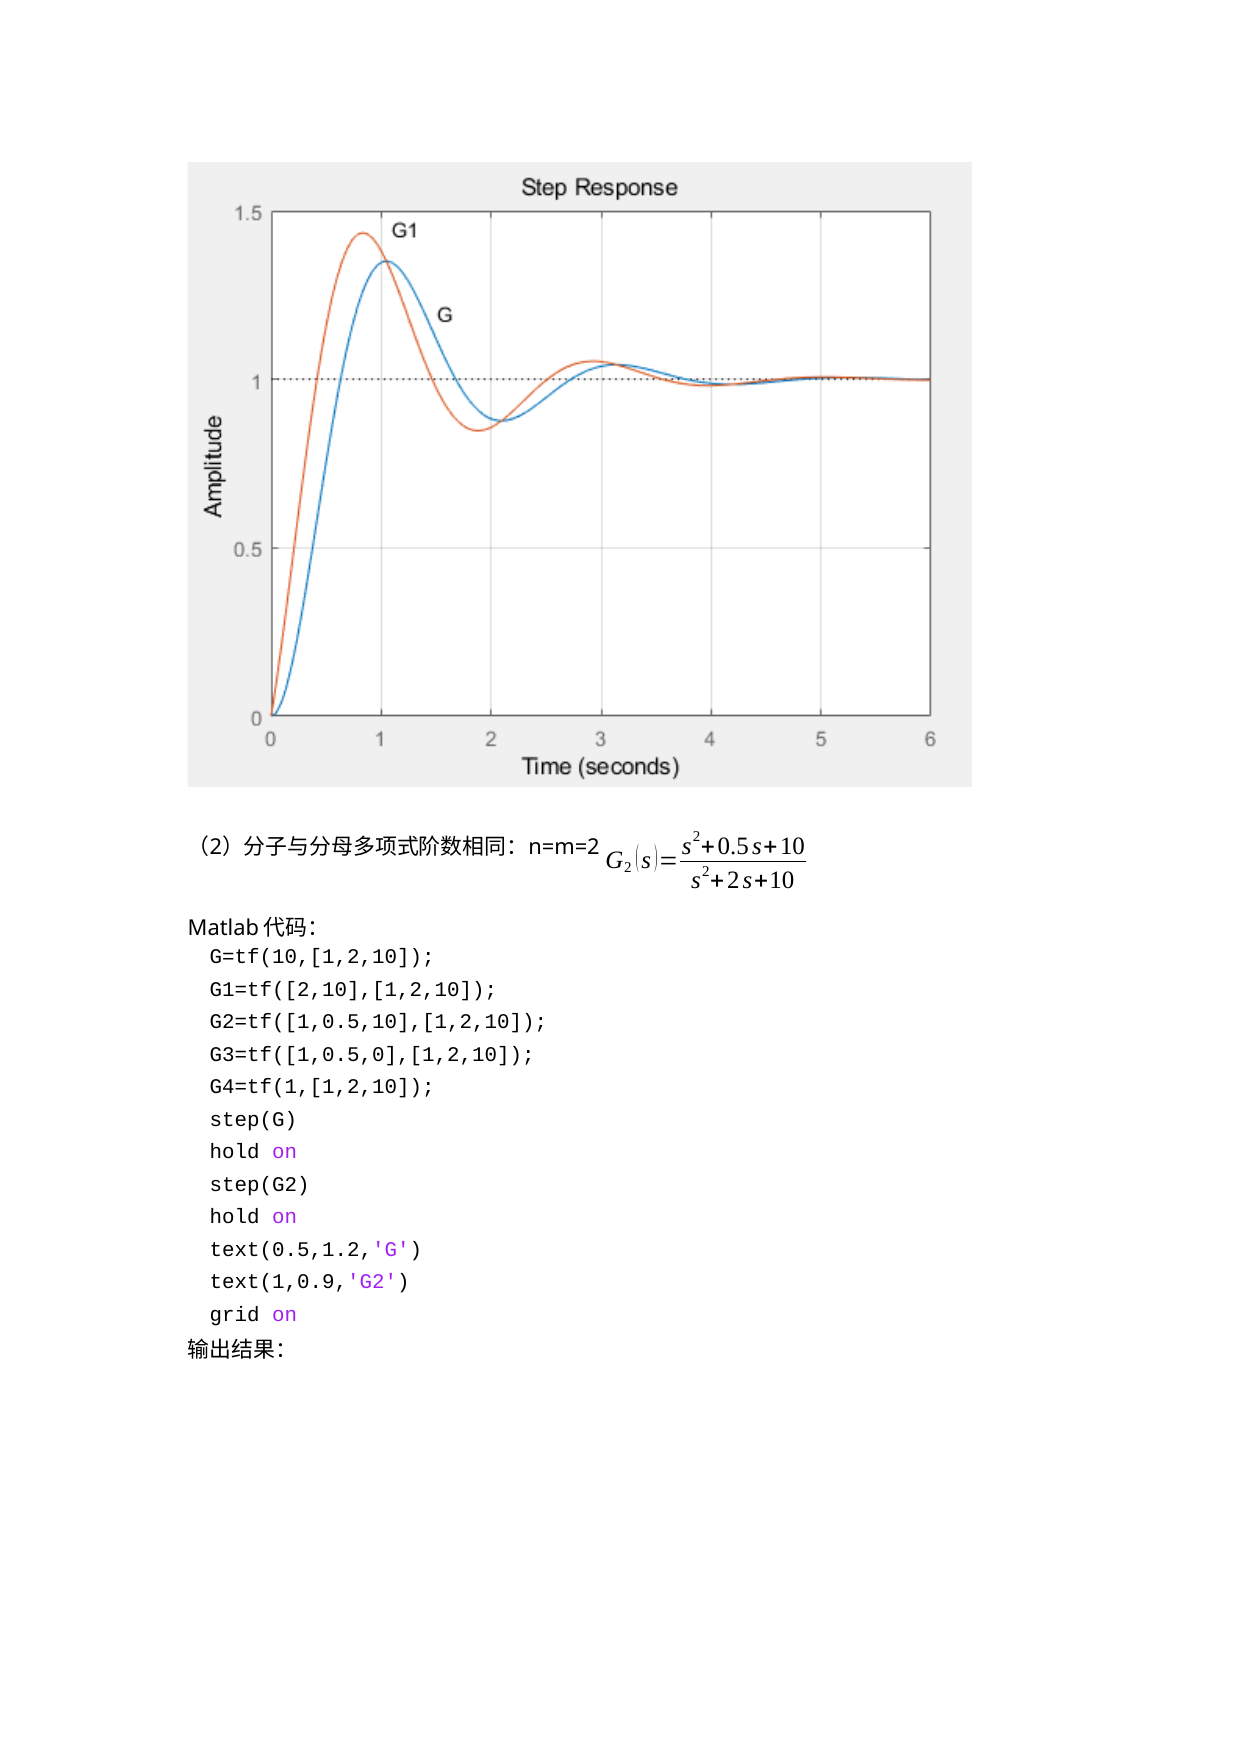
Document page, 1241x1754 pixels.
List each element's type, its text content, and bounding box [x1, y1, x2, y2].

text grid on [209, 1299, 1053, 1332]
text G1=tf([2,10],[1,2,10]); [209, 974, 1053, 1007]
text step(G) [209, 1104, 1053, 1137]
text Matlab代码： [187, 909, 1053, 942]
picture [187, 162, 972, 787]
text G4=tf(1,[1,2,10]); [209, 1072, 1053, 1104]
text 输出结果： [187, 1332, 1053, 1364]
text text(1,0.9,'G2') [209, 1267, 1053, 1299]
text step(G2) [209, 1169, 1053, 1202]
text text(0.5,1.2,'G') [209, 1234, 1053, 1267]
text hold on [209, 1202, 1053, 1234]
text G3=tf([1,0.5,0],[1,2,10]); [209, 1039, 1053, 1072]
text G2=tf([1,0.5,10],[1,2,10]); [209, 1007, 1053, 1039]
text G=tf(10,[1,2,10]); [209, 942, 1053, 974]
text hold on [209, 1137, 1053, 1169]
text （2）分子与分母多项式阶数相同：n=m=2 [187, 812, 1053, 909]
